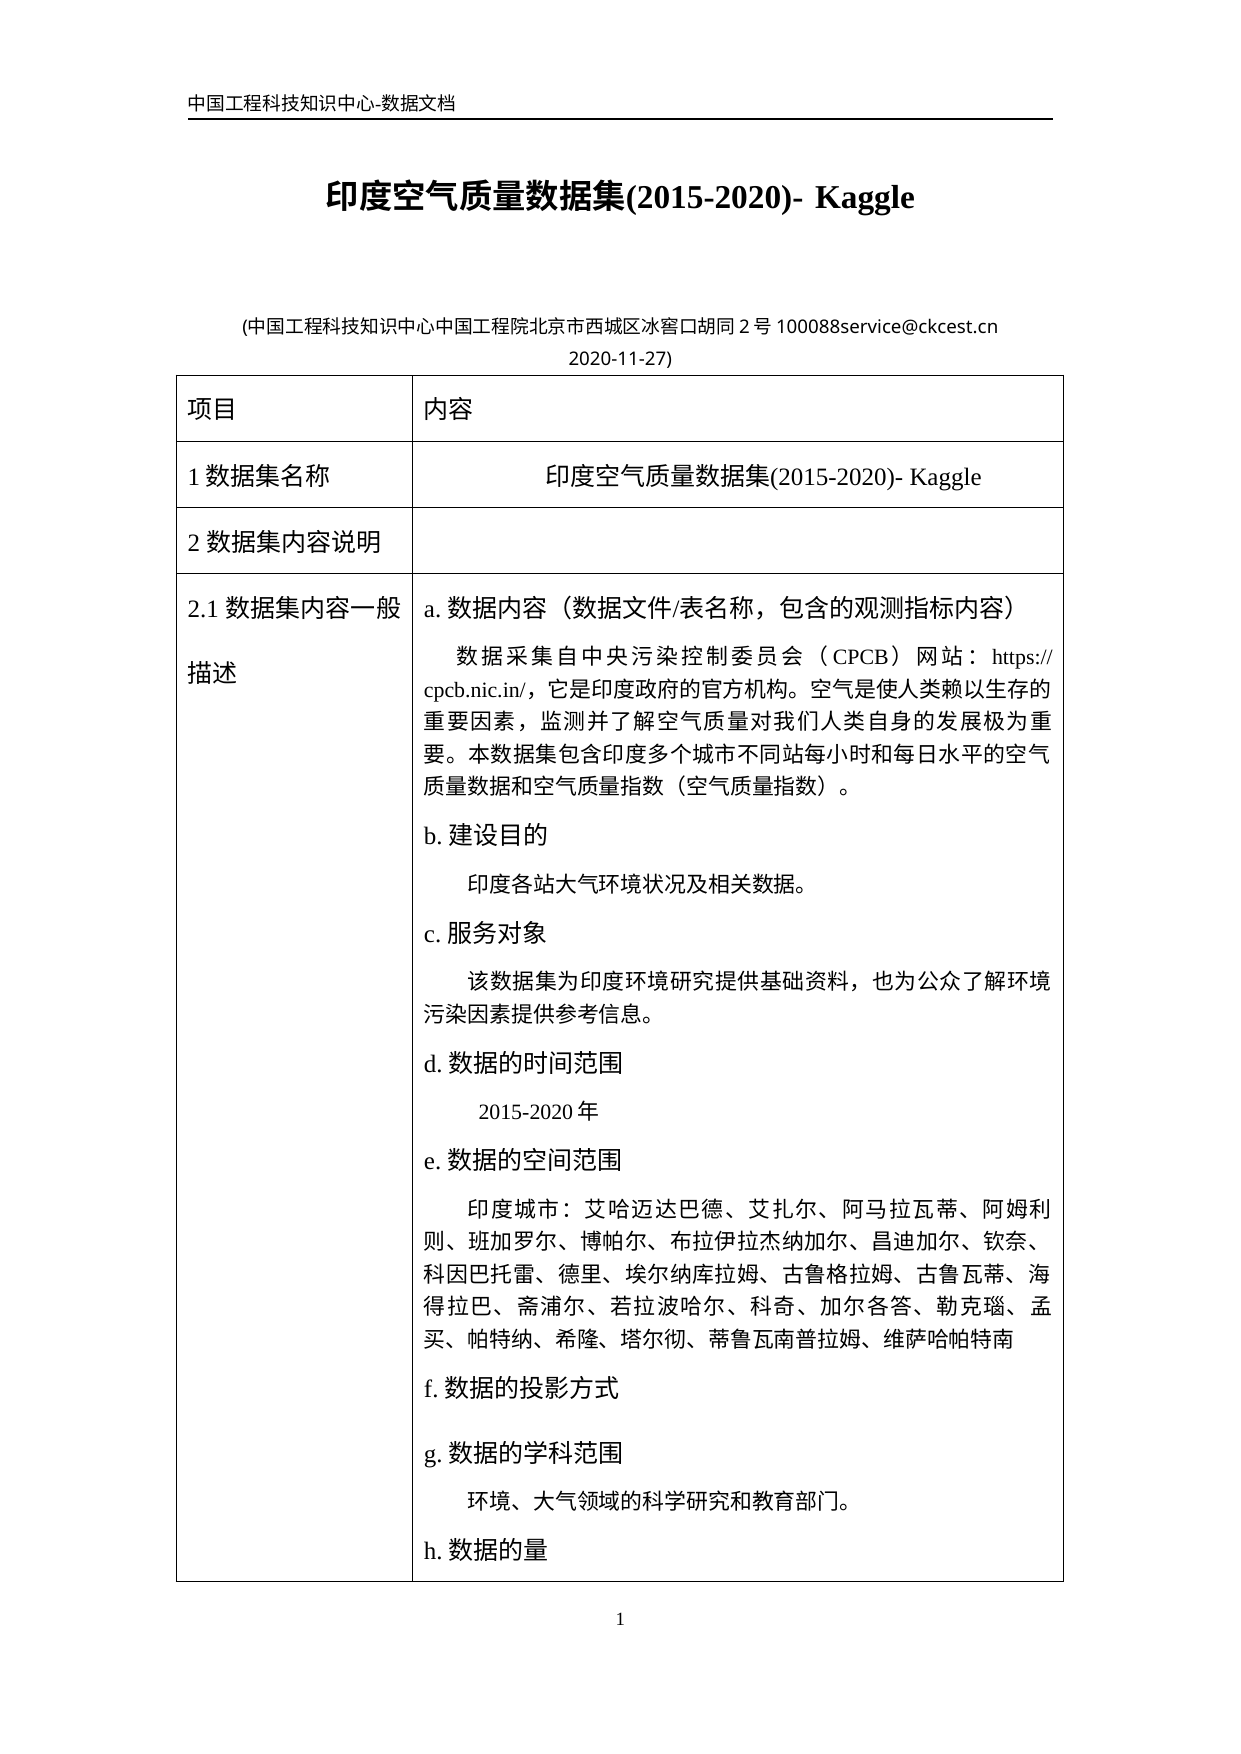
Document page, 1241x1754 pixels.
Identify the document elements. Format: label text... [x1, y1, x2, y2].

text 2020-11-27) [187, 342, 1053, 374]
table_header 项目 [177, 376, 412, 441]
text (中国工程科技知识中心中国工程院北京市西城区冰窖口胡同2号100088service@ckcest.cn [187, 309, 1053, 342]
table_cell 1数据集名称 [177, 442, 412, 507]
table_cell 2 数据集内容说明 [177, 508, 412, 573]
table_cell 2.1 数据集内容一般描述 [177, 574, 412, 1581]
table_cell [413, 508, 1063, 573]
table_cell 印度空气质量数据集(2015-2020)- Kaggle [413, 442, 1063, 507]
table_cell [413, 574, 1063, 1581]
subtitle 印度空气质量数据集(2015-2020)- Kaggle [187, 162, 1053, 227]
table_header 内容 [413, 376, 1063, 441]
